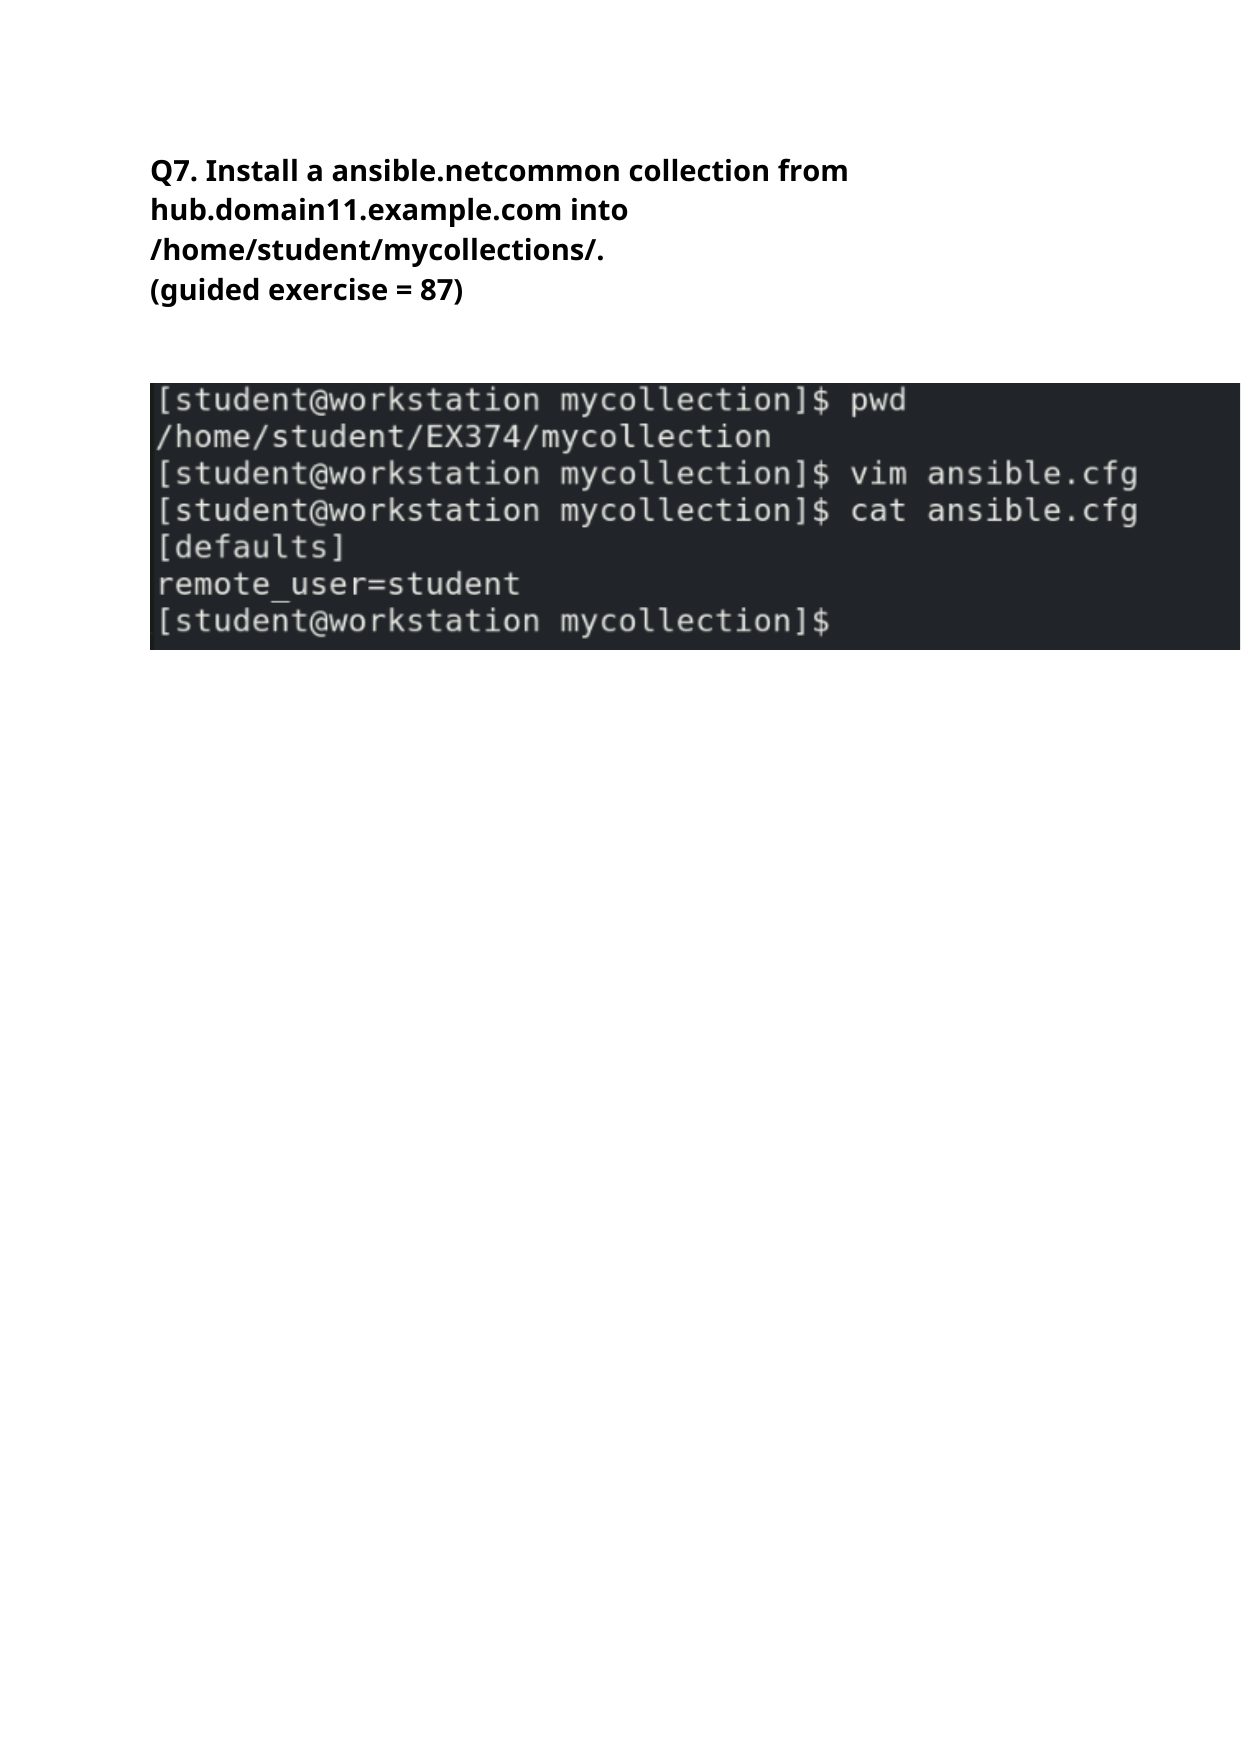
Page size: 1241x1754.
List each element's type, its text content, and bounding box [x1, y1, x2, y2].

picture [150, 383, 1241, 650]
text Q7. Install a ansible.netcommon collection from hub.domain11.example.com into /home/student/mycollections/. [150, 150, 1090, 269]
text (guided exercise = 87) [150, 269, 1090, 309]
